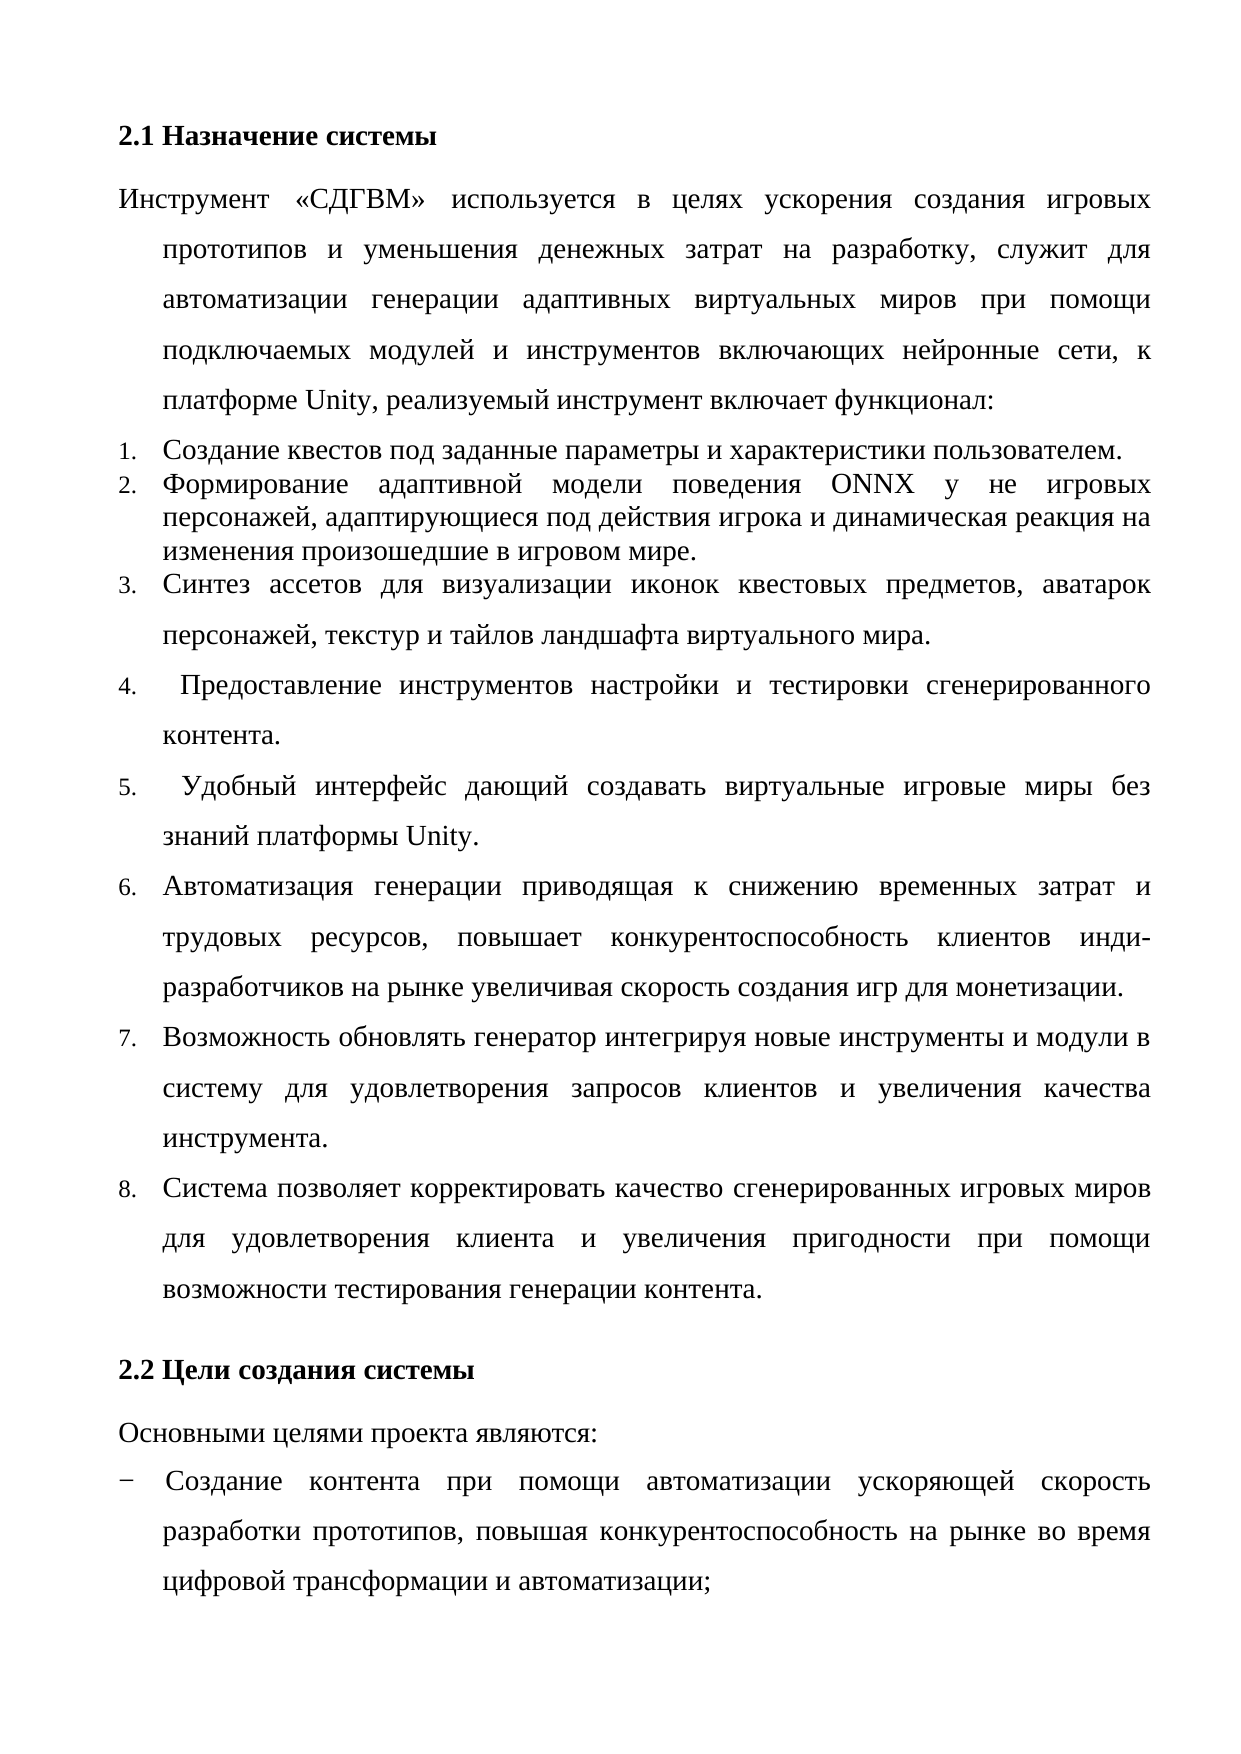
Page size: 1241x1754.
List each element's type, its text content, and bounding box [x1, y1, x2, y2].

list Синтез ассетов для визуализации иконок квестовых предметов, аватарок персонажей, текстур и тайлов ландшафта виртуального мира. [118, 567, 1152, 650]
subtitle 2.1 Назначение системы [118, 118, 1152, 152]
text Инструмент «СДГВМ» используется в целях ускорения создания игровых прототипов и уменьшения денежных затрат на разработку, служит для автоматизации генерации адаптивных виртуальных миров при помощи подключаемых модулей и инструментов включающих нейронные сети, к платформе Unity, реализуемый инструмент включает функционал: [118, 181, 1152, 416]
list Создание квестов под заданные параметры и характеристики пользователем. [118, 432, 1152, 466]
list Формирование адаптивной модели поведения ONNX у не игровых персонажей, адаптирующиеся под действия игрока и динамическая реакция на изменения произошедшие в игровом мире. [118, 466, 1152, 567]
list Возможность обновлять генератор интегрируя новые инструменты и модули в систему для удовлетворения запросов клиентов и увеличения качества инструмента. [118, 1019, 1152, 1153]
text Основными целями проекта являются: [118, 1415, 1152, 1448]
subtitle 2.2 Цели создания системы [118, 1352, 1152, 1386]
list ​Предоставление инструментов настройки и тестировки сгенерированного контента. [118, 667, 1152, 751]
list ​Удобный интерфейс дающий создавать виртуальные игровые миры без знаний платформы Unity. [118, 768, 1152, 852]
text − Создание контента при помощи автоматизации ускоряющей скорость разработки прототипов, повышая конкурентоспособность на рынке во время цифровой трансформации и автоматизации; [118, 1463, 1152, 1597]
list Автоматизация генерации приводящая к снижению временных затрат и трудовых ресурсов, повышает конкурентоспособность клиентов инди-разработчиков на рынке увеличивая скорость создания игр для монетизации. [118, 868, 1152, 1003]
list Система позволяет корректировать качество сгенерированных игровых миров для удовлетворения клиента и увеличения пригодности при помощи возможности тестирования генерации контента. [118, 1170, 1152, 1304]
